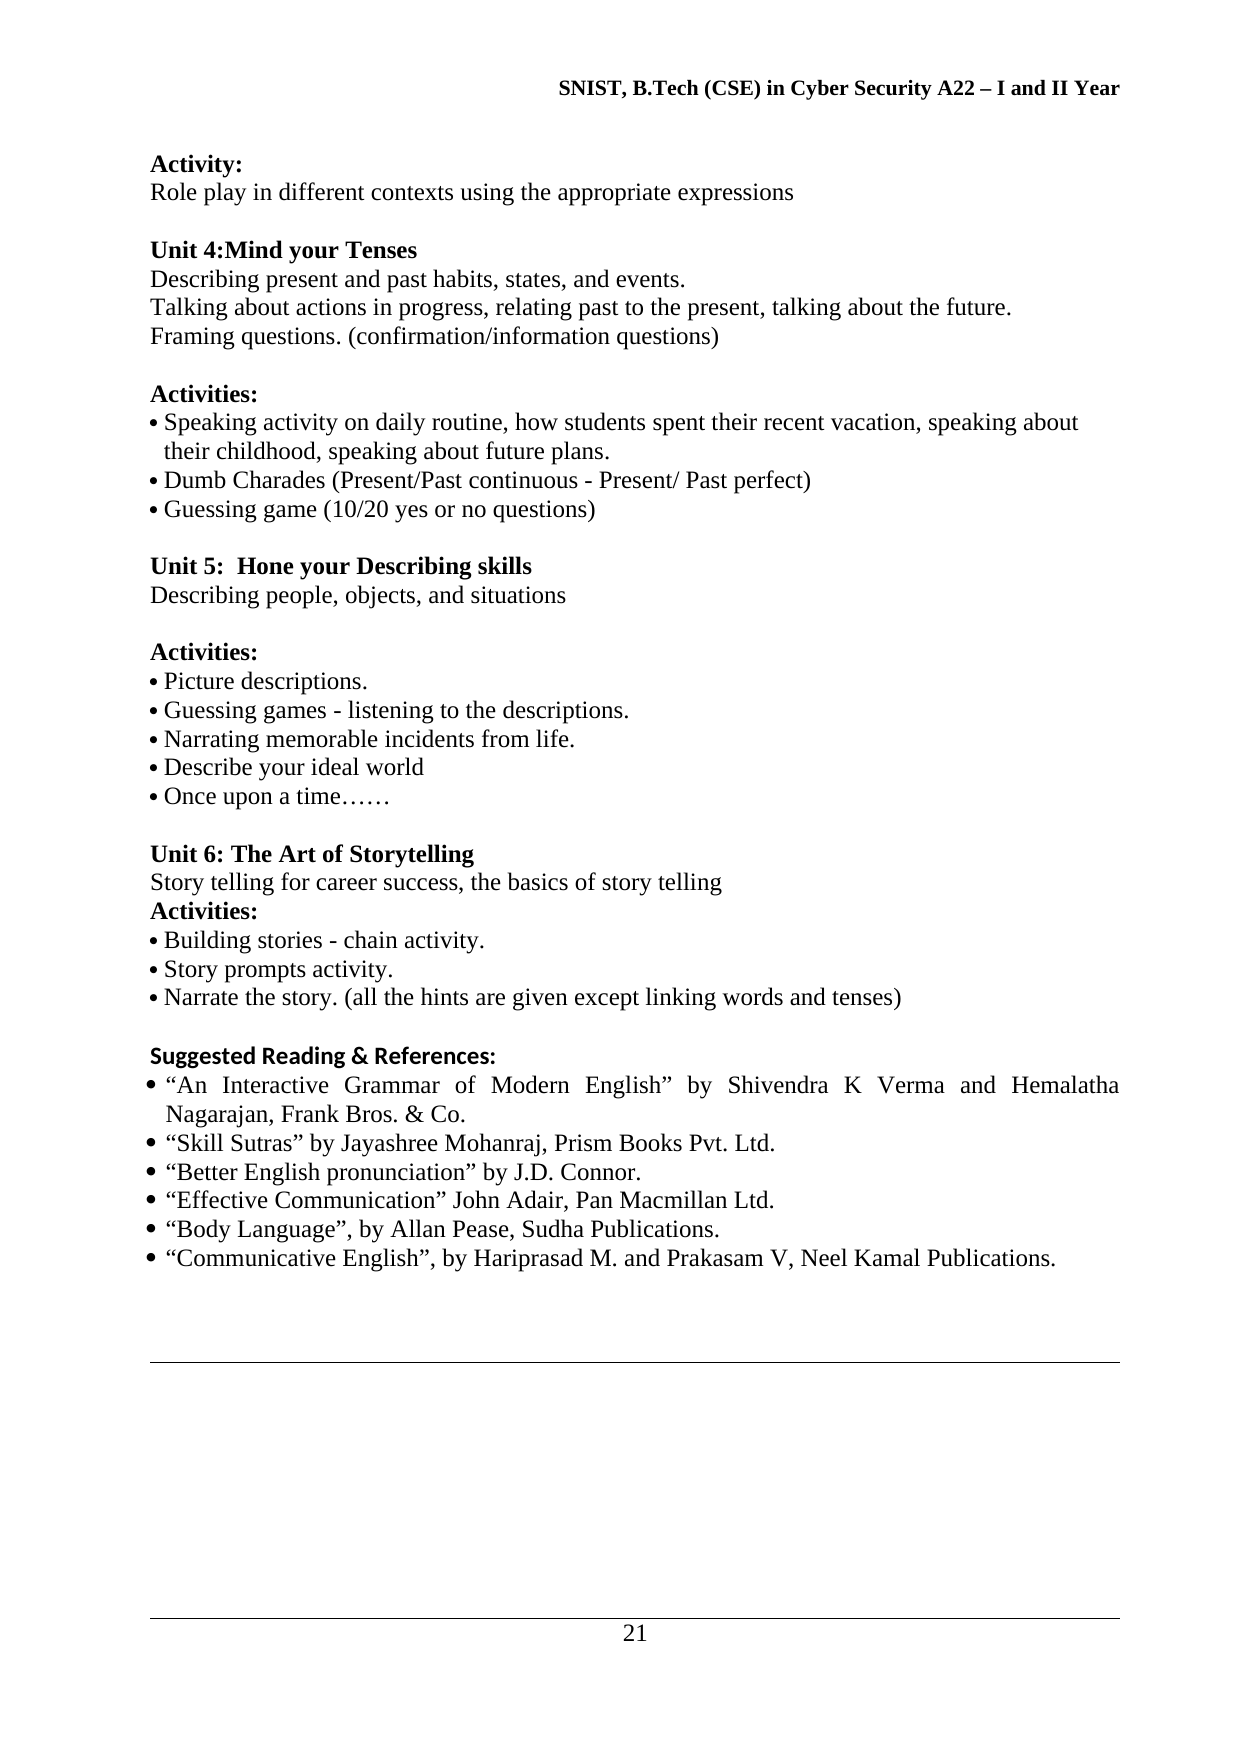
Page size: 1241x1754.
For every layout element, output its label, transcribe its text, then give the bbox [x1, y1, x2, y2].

list “Better English pronunciation” by J.D. Connor. [147, 1157, 1120, 1186]
list “Skill Sutras” by Jayashree Mohanraj, Prism Books Pvt. Ltd. [147, 1128, 1120, 1157]
list “An Interactive Grammar of Modern English” by Shivendra K Verma and Hemalatha Nagarajan, Frank Bros. & Co. [147, 1071, 1120, 1128]
list “Communicative English”, by Hariprasad M. and Prakasam V, Neel Kamal Publications. [147, 1243, 1120, 1272]
text Activities: [150, 637, 1120, 666]
text Activity: [150, 149, 1120, 177]
text Activities: [150, 896, 1120, 925]
list Guessing games - listening to the descriptions. [150, 695, 1120, 724]
list Guessing game (10/20 yes or no questions) [150, 494, 1120, 522]
list “Body Language”, by Allan Pease, Sudha Publications. [147, 1214, 1120, 1243]
text Unit 5: Hone your Describing skills [150, 551, 1120, 580]
text Activities: [150, 379, 1120, 407]
list “Effective Communication” John Adair, Pan Macmillan Ltd. [147, 1186, 1120, 1214]
text Talking about actions in progress, relating past to the present, talking about the future. [150, 292, 1120, 321]
list Picture descriptions. [150, 666, 1120, 695]
text Unit 6: The Art of Storytelling [150, 839, 1120, 867]
list Story prompts activity. [150, 954, 1120, 982]
list Narrate the story. (all the hints are given except linking words and tenses) [150, 982, 1120, 1011]
list Describe your ideal world [150, 752, 1120, 781]
list Building stories - chain activity. [150, 925, 1120, 954]
text Describing people, objects, and situations [150, 580, 1120, 609]
text Suggested Reading & References: [150, 1040, 1120, 1071]
text Unit 4:Mind your Tenses [150, 235, 1120, 264]
text Framing questions. (confirmation/information questions) [150, 321, 1120, 350]
list Narrating memorable incidents from life. [150, 724, 1120, 752]
list Once upon a time…… [150, 781, 1120, 810]
list Speaking activity on daily routine, how students spent their recent vacation, speaking about their childhood, speaking about future plans. [150, 407, 1120, 465]
list Dumb Charades (Present/Past continuous - Present/ Past perfect) [150, 465, 1120, 494]
text Role play in different contexts using the appropriate expressions [150, 177, 1120, 206]
text Describing present and past habits, states, and events. [150, 264, 1120, 292]
text Story telling for career success, the basics of story telling [150, 867, 1120, 896]
